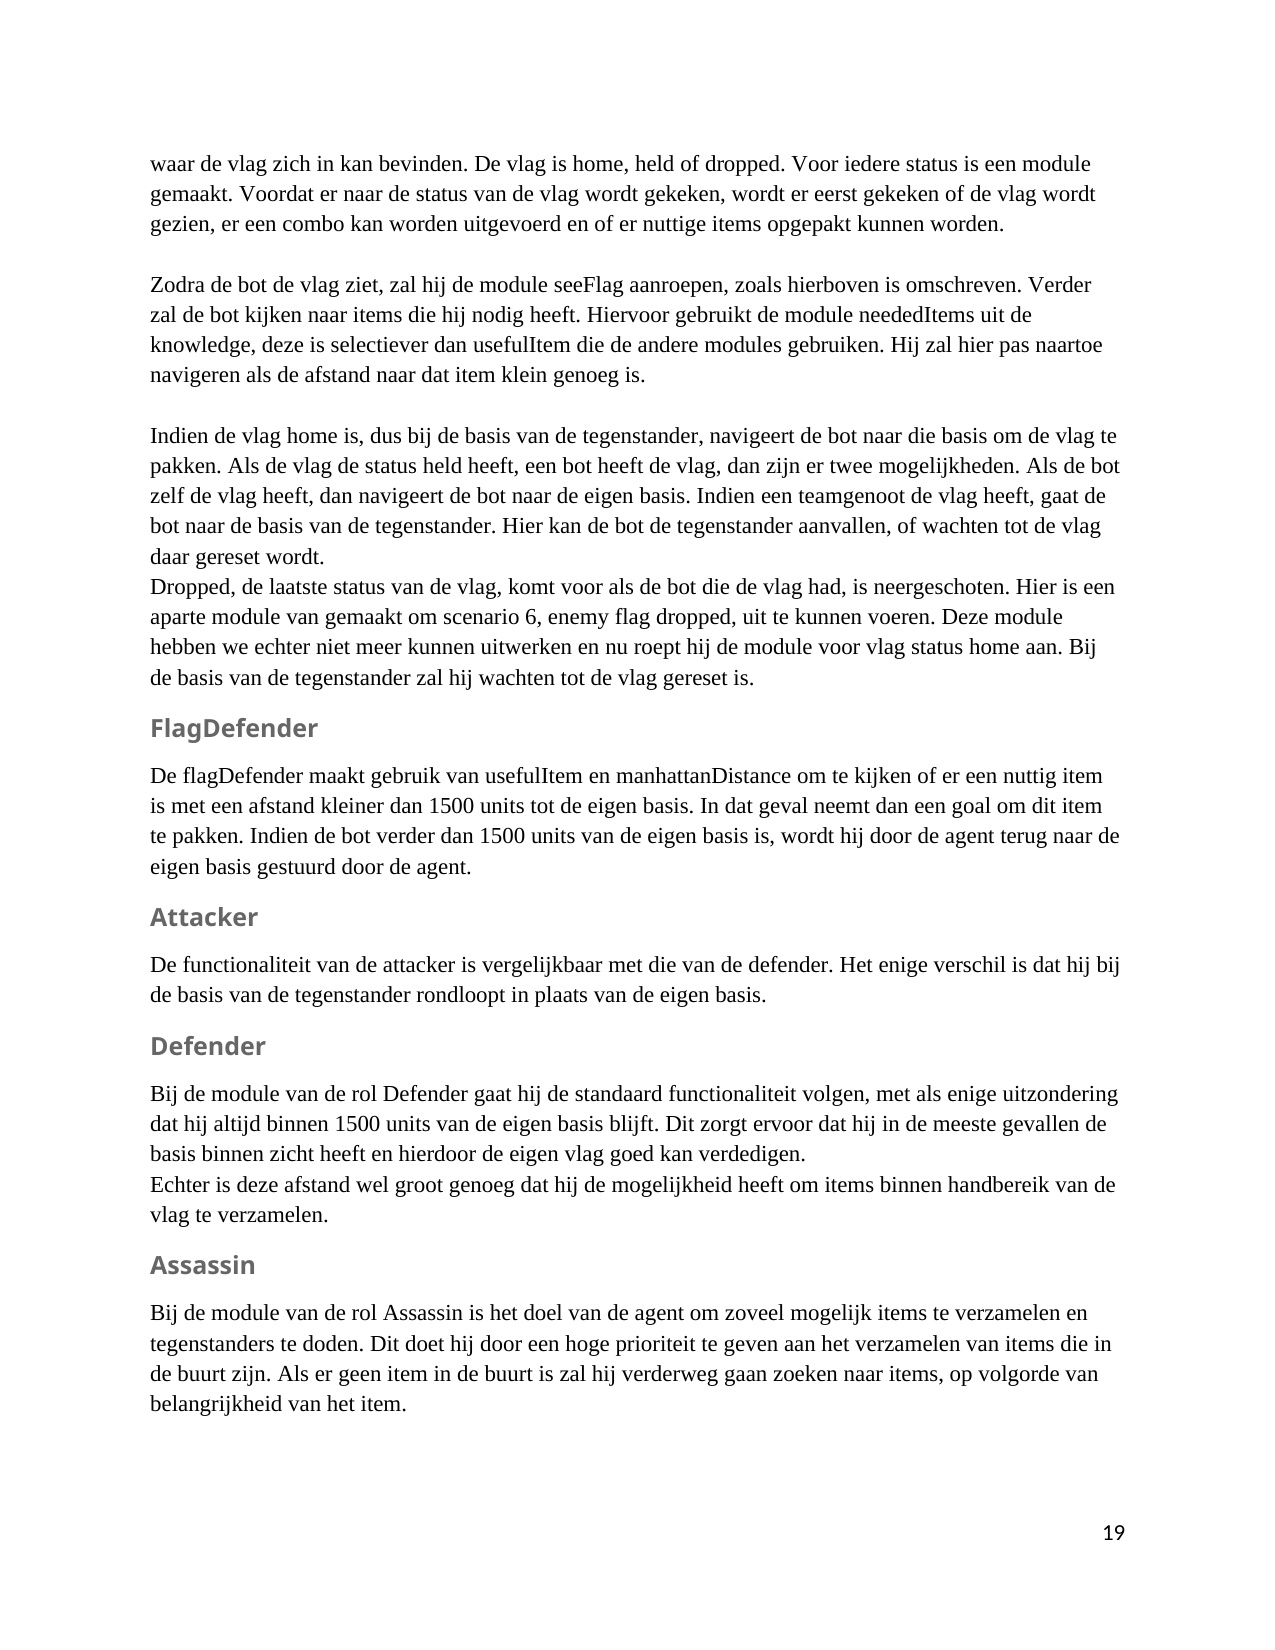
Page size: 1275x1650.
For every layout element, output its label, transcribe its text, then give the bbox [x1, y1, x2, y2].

subtitle Assassin [150, 1248, 1125, 1282]
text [150, 150, 1125, 237]
text Bij de module van de rol Assassin is het doel van de agent om zoveel mogelijk items te verzamelen en tegenstanders te doden. Dit doet hij door een hoge prioriteit te geven aan het verzamelen van items die in de buurt zijn. Als er geen item in de buurt is zal hij verderweg gaan zoeken naar items, op volgorde van belangrijkheid van het item. [150, 1299, 1125, 1416]
text Zodra de bot de vlag ziet, zal hij de module seeFlag aanroepen, zoals hierboven is omschreven. Verder zal de bot kijken naar items die hij nodig heeft. Hiervoor gebruikt de module neededItems uit de knowledge, deze is selectiever dan usefulItem die de andere modules gebruiken. Hij zal hier pas naartoe navigeren als de afstand naar dat item klein genoeg is. [150, 271, 1125, 388]
text Echter is deze afstand wel groot genoeg dat hij de mogelijkheid heeft om items binnen handbereik van de vlag te verzamelen. [150, 1171, 1125, 1227]
text De flagDefender maakt gebruik van usefulItem en manhattanDistance om te kijken of er een nuttig item is met een afstand kleiner dan 1500 units tot de eigen basis. In dat geval neemt dan een goal om dit item te pakken. Indien de bot verder dan 1500 units van de eigen basis is, wordt hij door de agent terug naar de eigen basis gestuurd door de agent. [150, 762, 1125, 879]
subtitle Defender [150, 1028, 1125, 1062]
text Indien de vlag home is, dus bij de basis van de tegenstander, navigeert de bot naar die basis om de vlag te pakken. Als de vlag de status held heeft, een bot heeft de vlag, dan zijn er twee mogelijkheden. Als de bot zelf de vlag heeft, dan navigeert de bot naar de eigen basis. Indien een teamgenoot de vlag heeft, gaat de bot naar de basis van de tegenstander. Hier kan de bot de tegenstander aanvallen, of wachten tot de vlag daar gereset wordt. [150, 422, 1125, 569]
subtitle Attacker [150, 899, 1125, 934]
text De functionaliteit van de attacker is vergelijkbaar met die van de defender. Het enige verschil is dat hij bij de basis van de tegenstander rondloopt in plaats van de eigen basis. [150, 951, 1125, 1008]
text Bij de module van de rol Defender gaat hij de standaard functionaliteit volgen, met als enige uitzondering dat hij altijd binnen 1500 units van de eigen basis blijft. Dit zorgt ervoor dat hij in de meeste gevallen de basis binnen zicht heeft en hierdoor de eigen vlag goed kan verdedigen. [150, 1080, 1125, 1167]
text Dropped, de laatste status van de vlag, komt voor als de bot die de vlag had, is neergeschoten. Hier is een aparte module van gemaakt om scenario 6, enemy flag dropped, uit te kunnen voeren. Deze module hebben we echter niet meer kunnen uitwerken en nu roept hij de module voor vlag status home aan. Bij de basis van de tegenstander zal hij wachten tot de vlag gereset is. [150, 573, 1125, 690]
subtitle FlagDefender [150, 710, 1125, 744]
